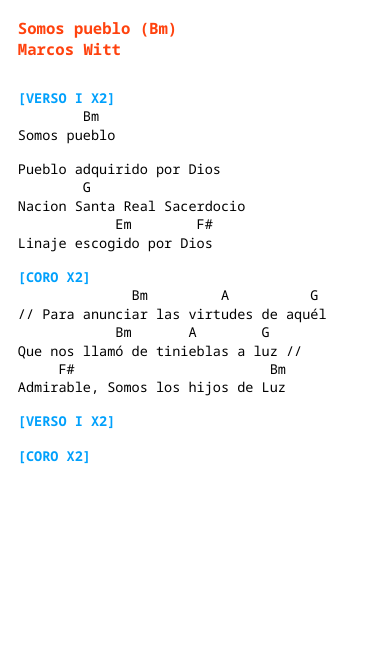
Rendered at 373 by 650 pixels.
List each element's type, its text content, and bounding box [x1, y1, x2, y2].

text Que nos llamó de tinieblas a luz // [18, 341, 354, 360]
text Em F# [18, 215, 354, 234]
text F# Bm [18, 360, 354, 378]
text // Para anunciar las virtudes de aquél [18, 304, 354, 323]
text Admirable, Somos los hijos de Luz [18, 378, 354, 397]
text Somos pueblo (Bm) [18, 18, 354, 39]
text [VERSO I X2] [18, 412, 354, 431]
text Marcos Witt [18, 39, 354, 60]
text Linaje escogido por Dios [18, 234, 354, 252]
text Bm [18, 107, 354, 126]
text Somos pueblo [18, 126, 354, 144]
text [CORO X2] [18, 268, 354, 286]
text G [18, 178, 354, 197]
text [VERSO I X2] [18, 89, 354, 107]
text [CORO X2] [18, 446, 354, 465]
text Pueblo adquirido por Dios [18, 160, 354, 178]
text Nacion Santa Real Sacerdocio [18, 197, 354, 215]
text Bm A G [18, 323, 354, 341]
text Bm A G [18, 286, 354, 304]
